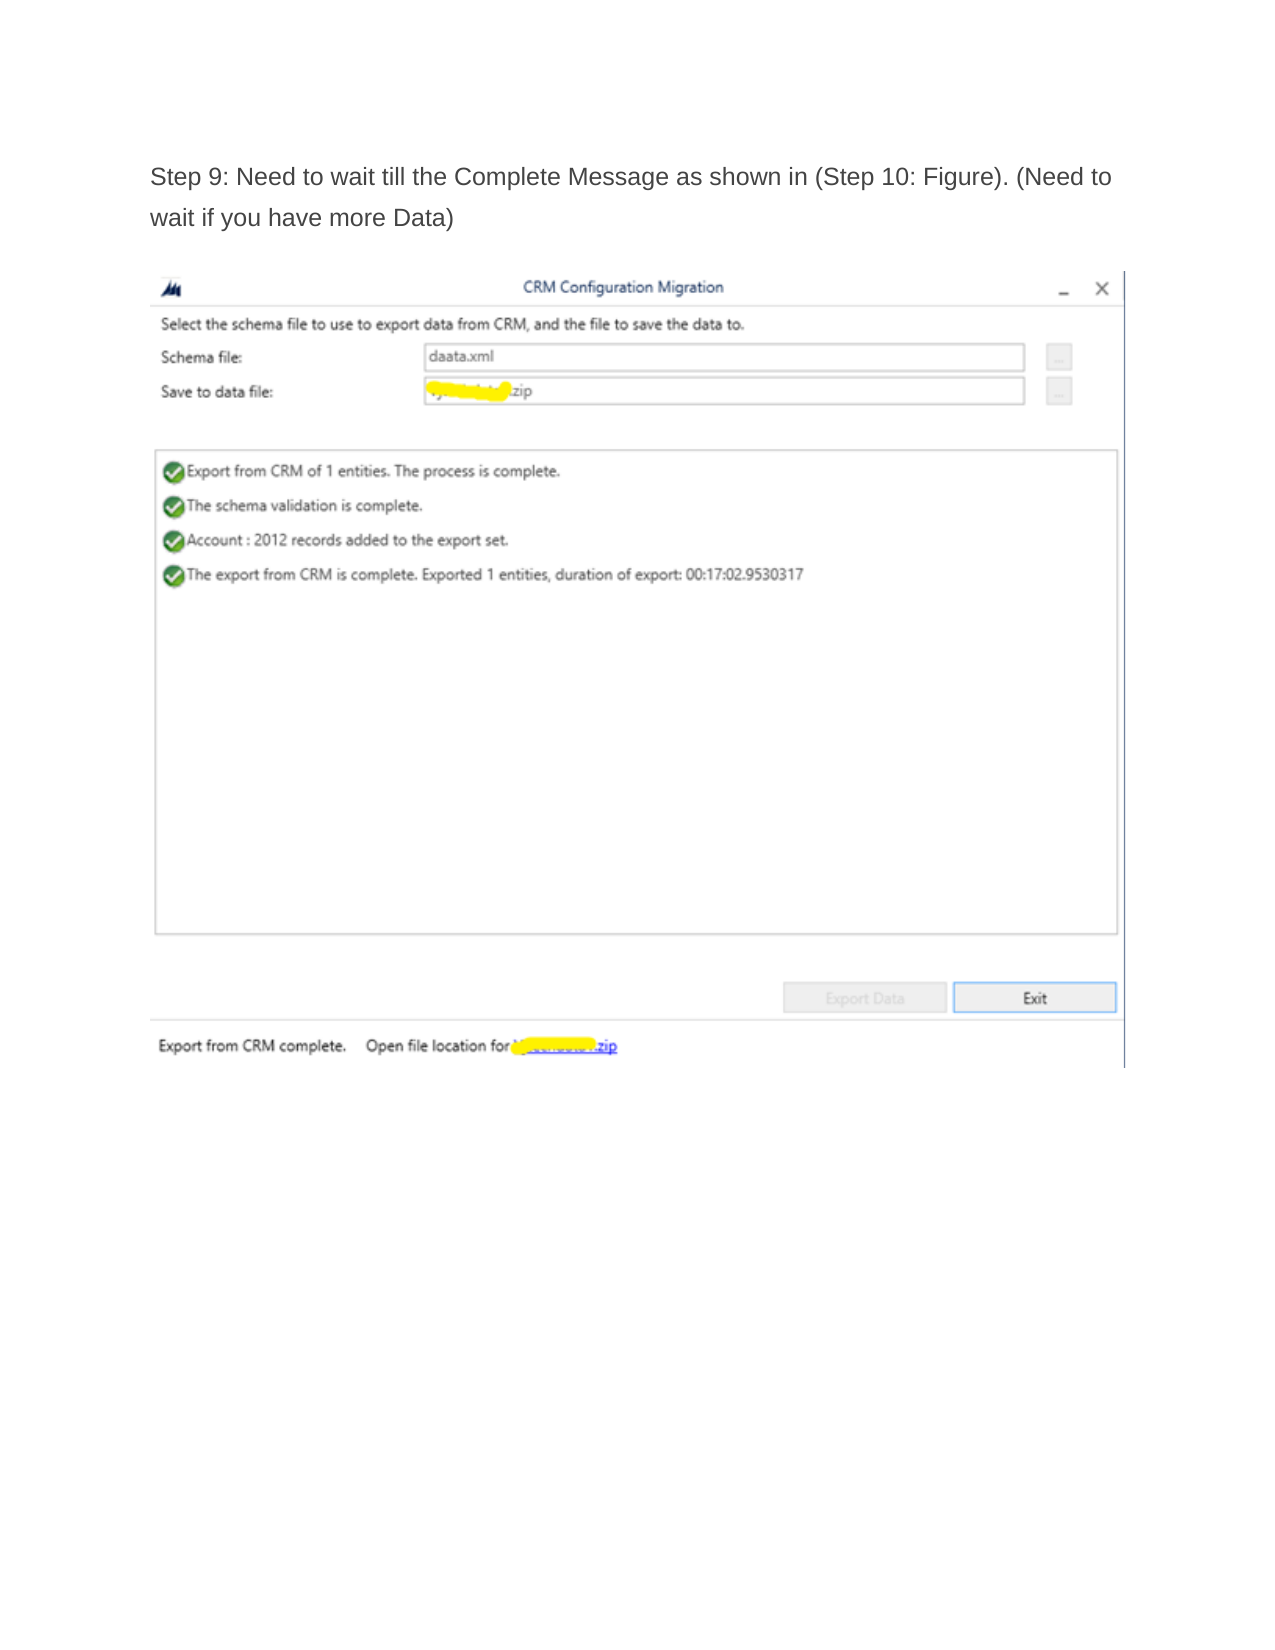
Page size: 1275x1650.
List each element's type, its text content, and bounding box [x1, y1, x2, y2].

text Step 9: Need to wait till the Complete Message as shown in (Step 10: Figure). (Need to wait if you have more Data) [150, 150, 1125, 231]
picture [150, 271, 1125, 1068]
